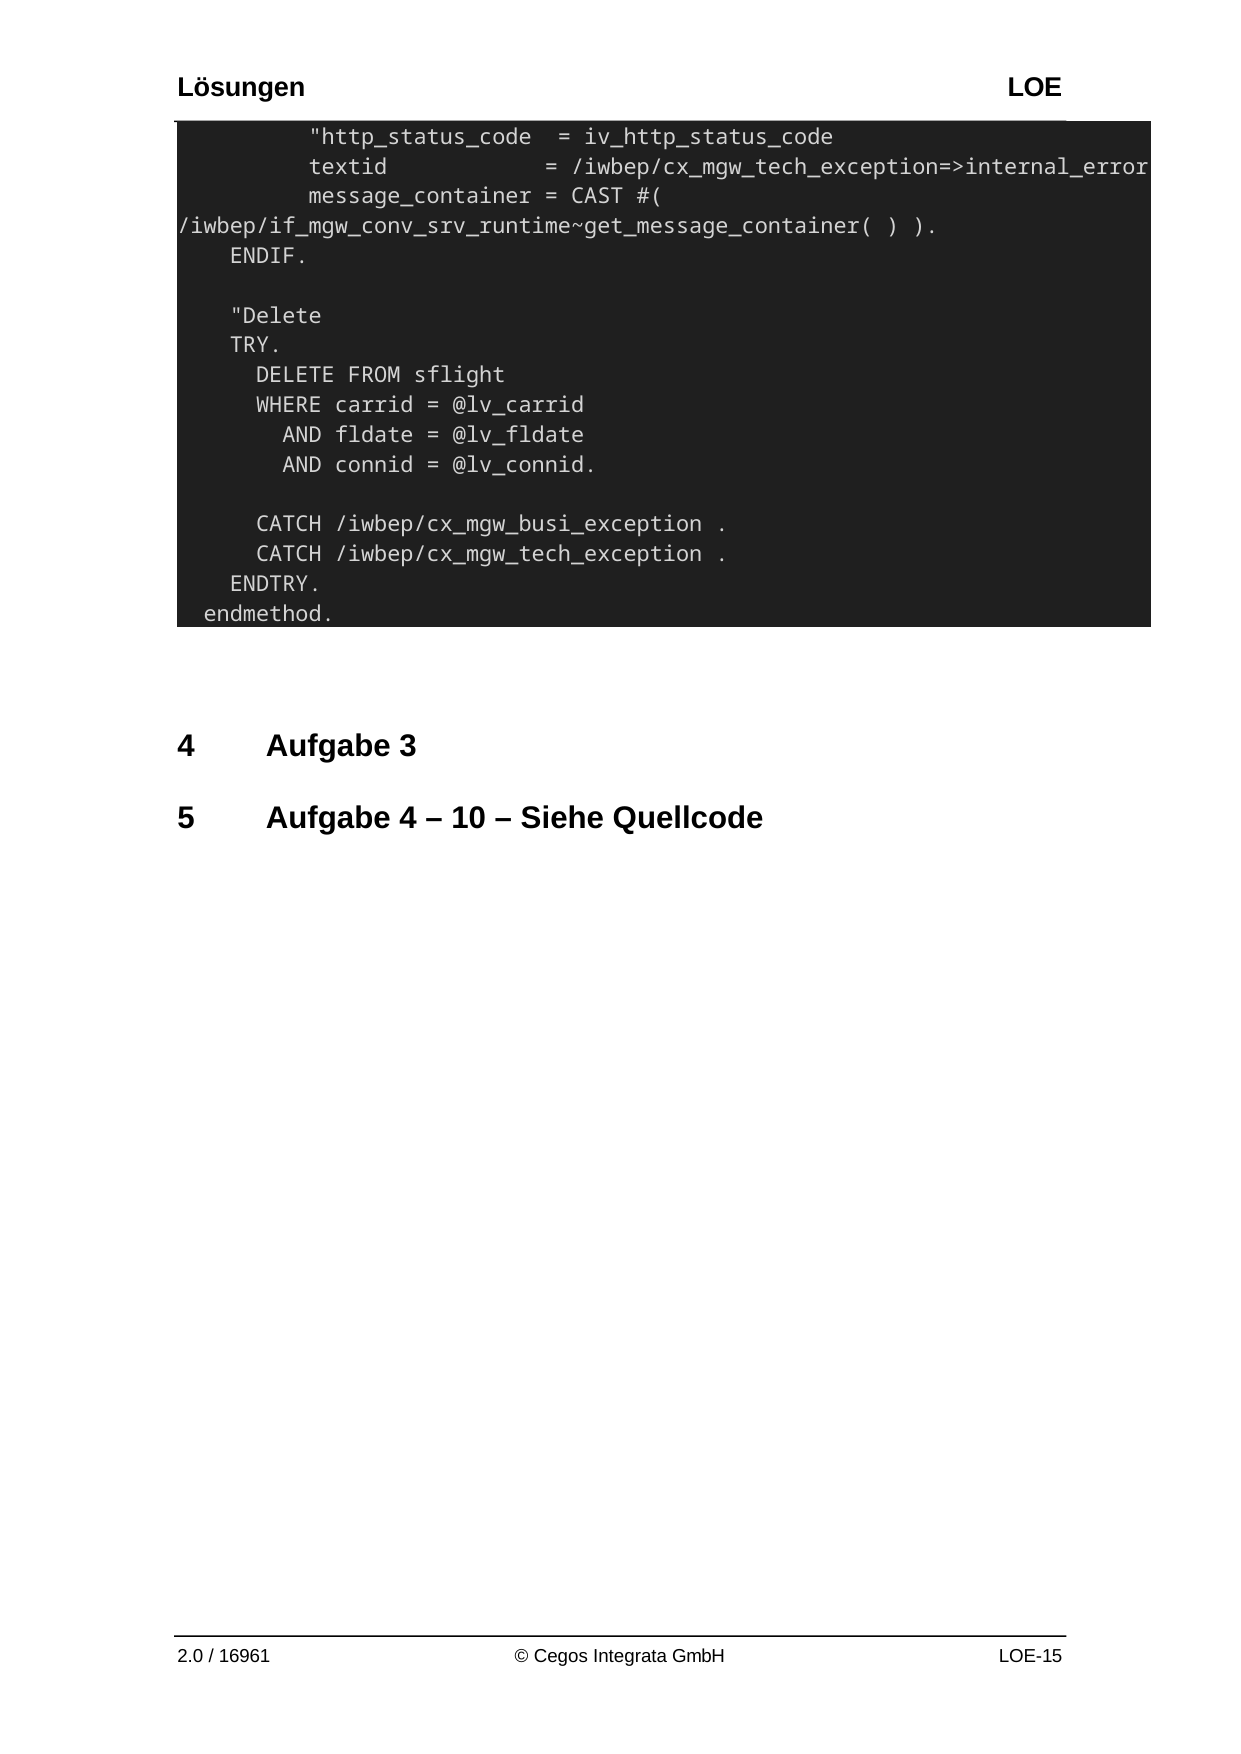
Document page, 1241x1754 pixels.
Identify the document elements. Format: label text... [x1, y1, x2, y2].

text message_container = CAST #( /iwbep/if_mgw_conv_srv_runtime~get_message_container( ) ). [177, 180, 1151, 240]
text CATCH /iwbep/cx_mgw_tech_exception . [177, 538, 1151, 568]
text "Delete [177, 299, 1151, 329]
text WHERE carrid = @lv_carrid [177, 389, 1151, 419]
text DELETE FROM sflight [177, 359, 1151, 389]
text endmethod. [177, 597, 1151, 627]
text ENDTRY. [177, 568, 1151, 597]
list Aufgabe 4 – 10 – Siehe Quellcode [177, 799, 1151, 835]
text textid = /iwbep/cx_mgw_tech_exception=>internal_error [177, 151, 1151, 180]
text CATCH /iwbep/cx_mgw_busi_exception . [177, 508, 1151, 538]
text TRY. [177, 329, 1151, 359]
text AND fldate = @lv_fldate [177, 419, 1151, 448]
text "http_status_code = iv_http_status_code [177, 121, 1151, 151]
text ENDIF. [177, 240, 1151, 270]
text AND connid = @lv_connid. [177, 448, 1151, 478]
list Aufgabe 3 [177, 727, 1151, 763]
